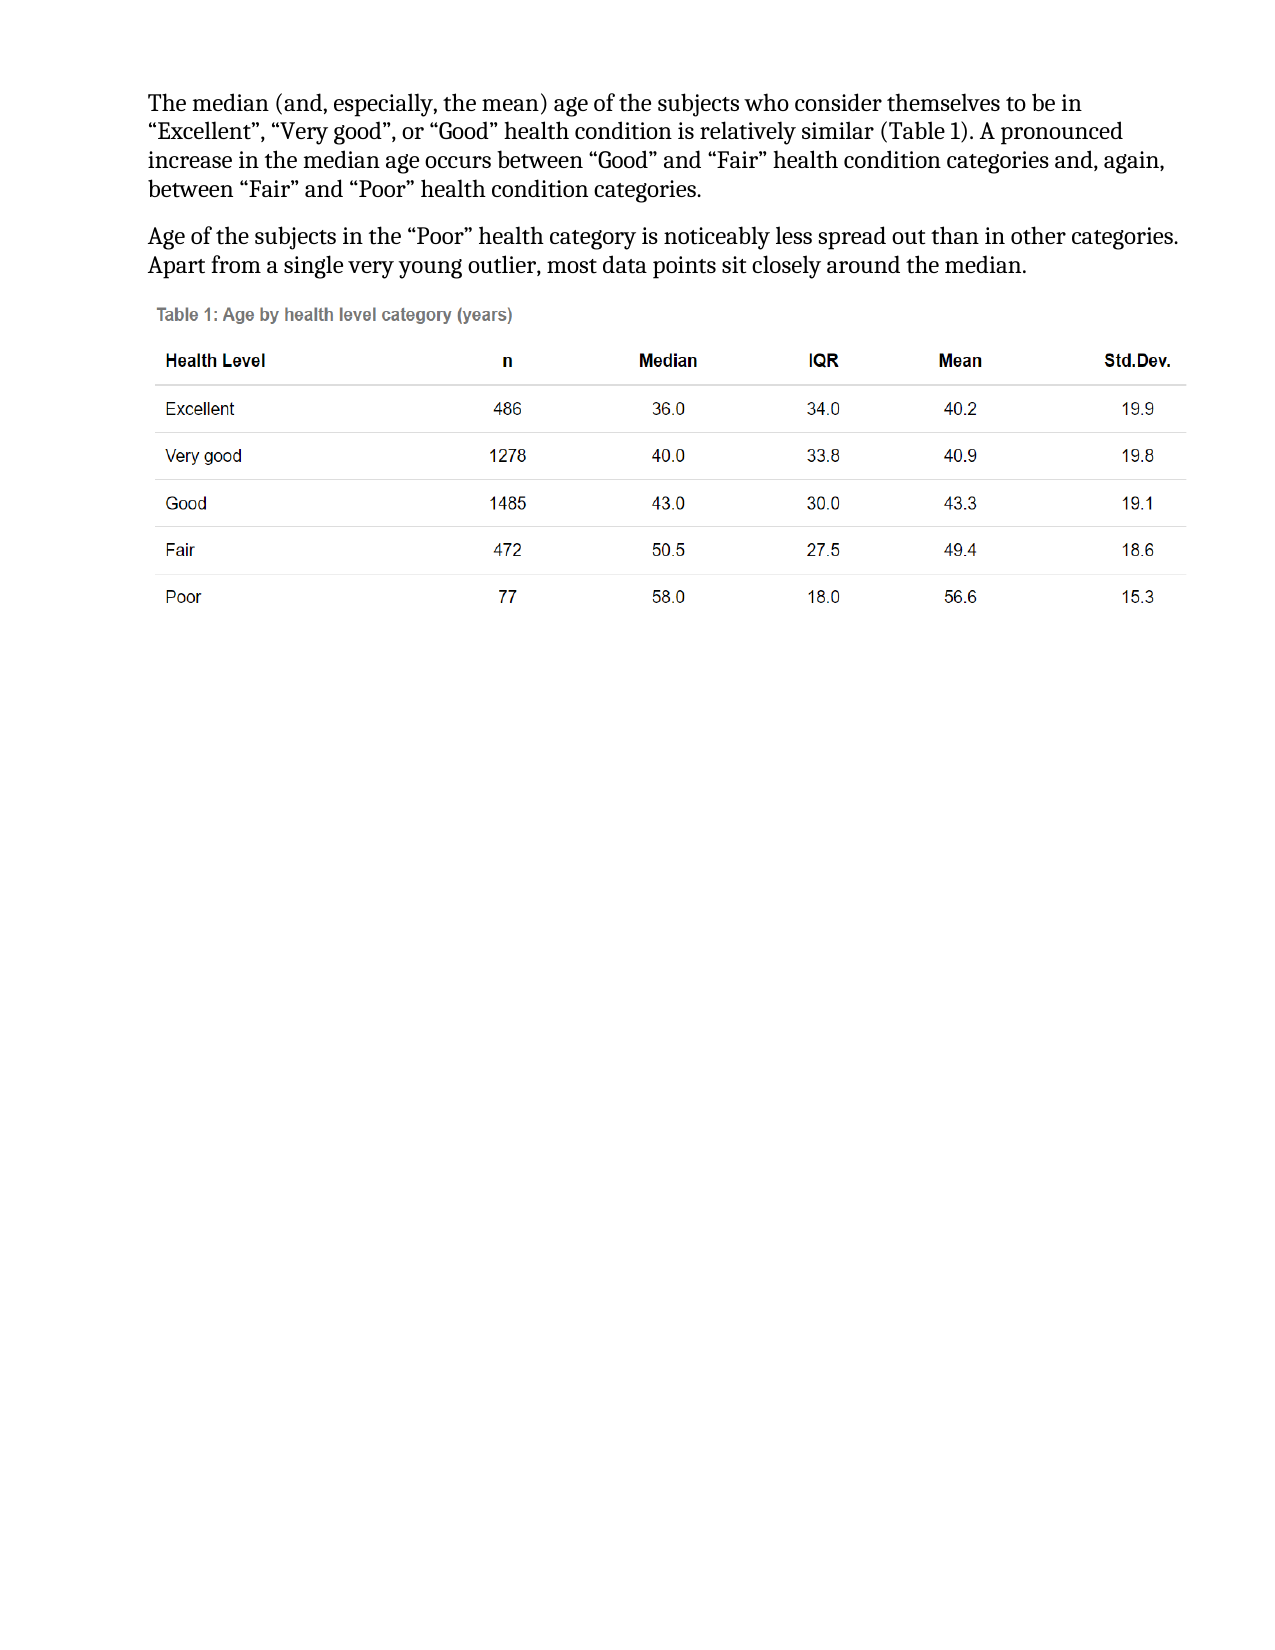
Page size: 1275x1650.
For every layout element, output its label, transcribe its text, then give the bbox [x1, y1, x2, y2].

text The median (and, especially, the mean) age of the subjects who consider themselves to be in “Excellent”, “Very good”, or “Good” health condition is relatively similar (Table 1). A pronounced increase in the median age occurs between “Good” and “Fair” health condition categories and, again, between “Fair” and “Poor” health condition categories. [148, 88, 1186, 203]
picture [147, 298, 1187, 625]
text Age of the subjects in the “Poor” health category is noticeably less spread out than in other categories. Apart from a single very young outlier, most data points sit closely around the median. [148, 222, 1186, 280]
